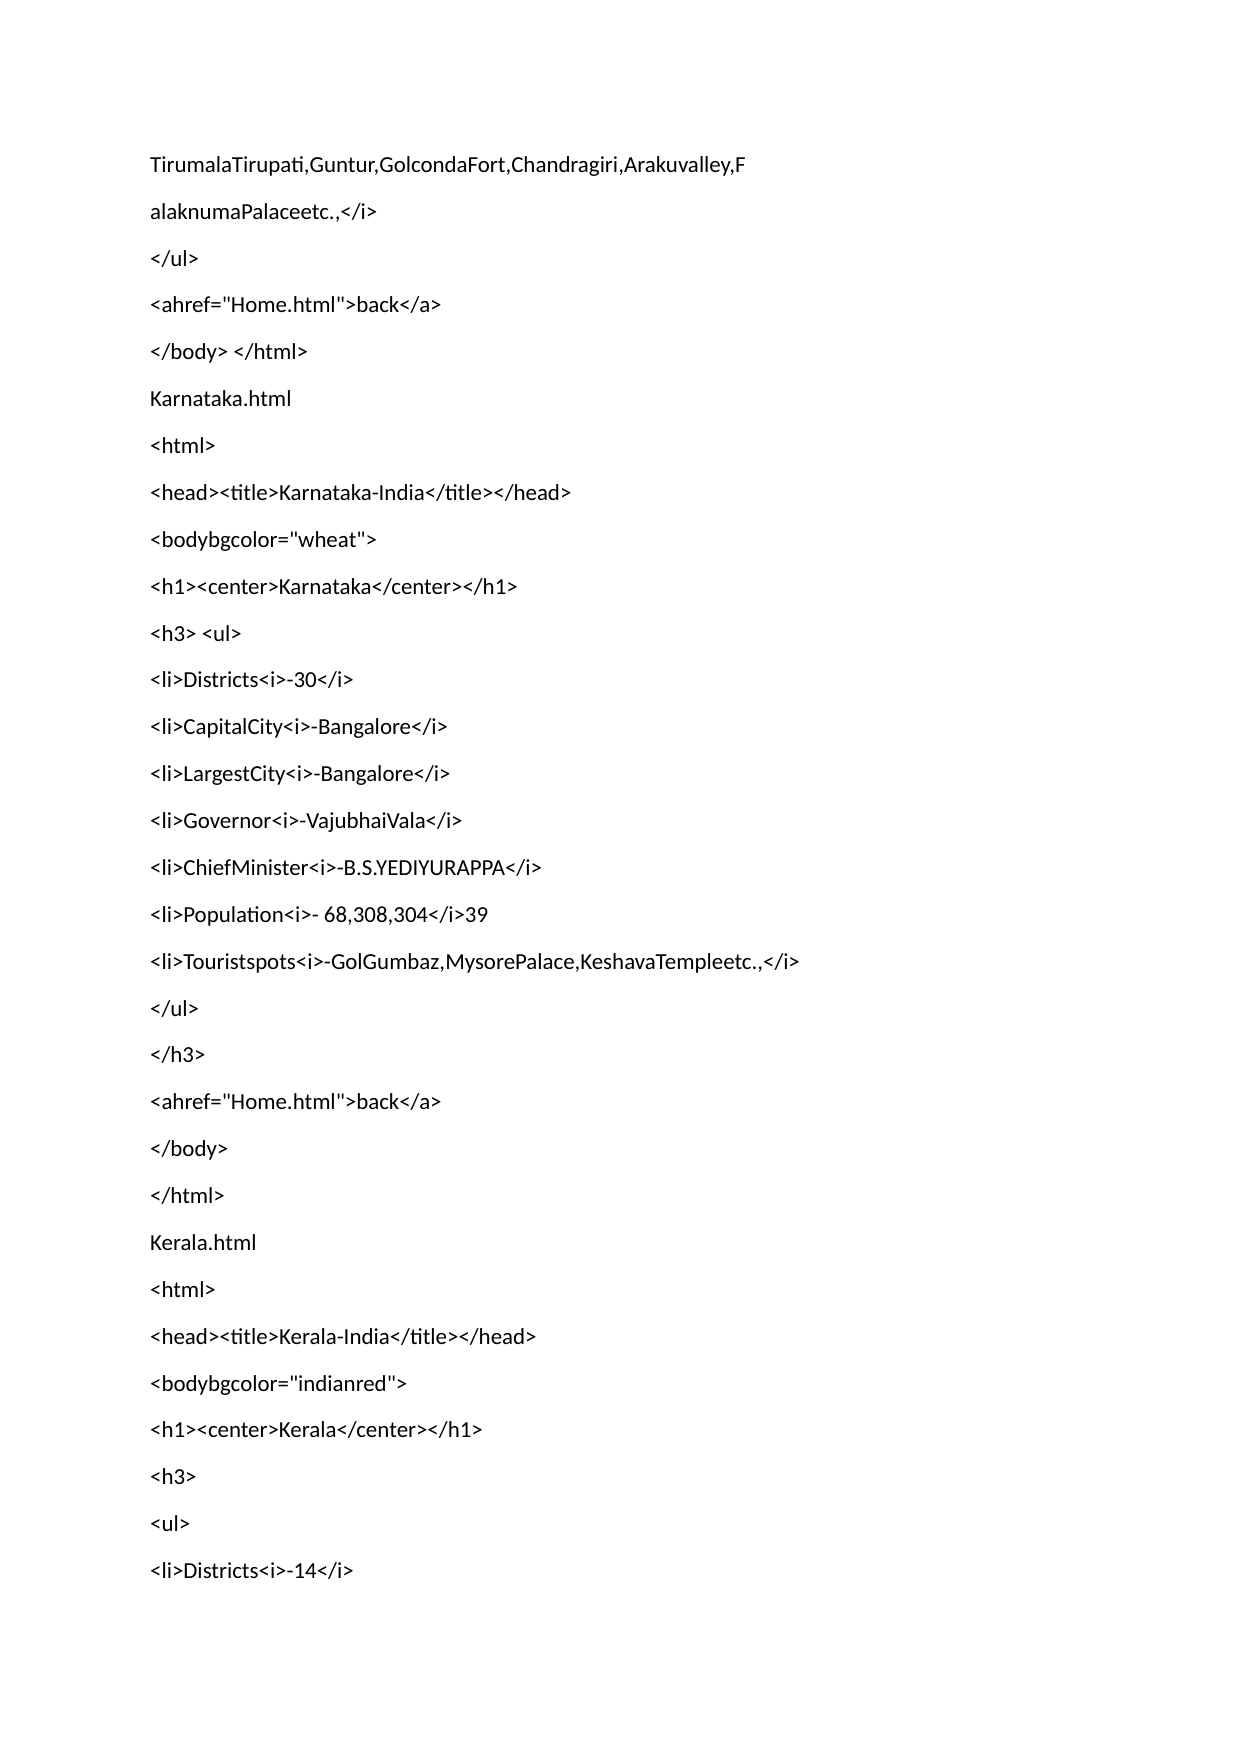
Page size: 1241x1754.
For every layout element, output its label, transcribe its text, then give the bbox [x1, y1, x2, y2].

text <bodybgcolor="indianred"> [150, 1369, 1090, 1397]
text <ul> [150, 1509, 1090, 1537]
text <li>Districts<i>-14</i> [150, 1556, 1090, 1584]
text </body> [150, 1134, 1090, 1162]
text <li>Governor<i>-VajubhaiVala</i> [150, 806, 1090, 834]
text <h1><center>Karnataka</center></h1> [150, 572, 1090, 600]
text <html> [150, 1275, 1090, 1303]
text <head><title>Kerala-India</title></head> [150, 1322, 1090, 1350]
text <h1><center>Kerala</center></h1> [150, 1416, 1090, 1444]
text <h3> <ul> [150, 619, 1090, 647]
text <li>LargestCity<i>-Bangalore</i> [150, 759, 1090, 787]
text </h3> [150, 1041, 1090, 1069]
text </html> [150, 1181, 1090, 1209]
text </ul> [150, 244, 1090, 272]
text </body> </html> [150, 337, 1090, 366]
text <ahref="Home.html">back</a> [150, 291, 1090, 319]
text </ul> [150, 994, 1090, 1022]
text <li>Population<i>- 68,308,304</i>39 [150, 900, 1090, 928]
text <li>Touristspots<i>-GolGumbaz,MysorePalace,KeshavaTempleetc.,</i> [150, 947, 1090, 975]
text <li>ChiefMinister<i>-B.S.YEDIYURAPPA</i> [150, 853, 1090, 881]
text Karnataka.html [150, 384, 1090, 412]
text <li>CapitalCity<i>-Bangalore</i> [150, 712, 1090, 741]
text alaknumaPalaceetc.,</i> [150, 197, 1090, 225]
text <head><title>Karnataka-India</title></head> [150, 478, 1090, 506]
text Kerala.html [150, 1228, 1090, 1256]
text <h3> [150, 1462, 1090, 1491]
text <bodybgcolor="wheat"> [150, 525, 1090, 553]
text <li>Districts<i>-30</i> [150, 666, 1090, 694]
text <html> [150, 431, 1090, 459]
text <ahref="Home.html">back</a> [150, 1087, 1090, 1116]
text TirumalaTirupati,Guntur,GolcondaFort,Chandragiri,Arakuvalley,F [150, 150, 1090, 178]
